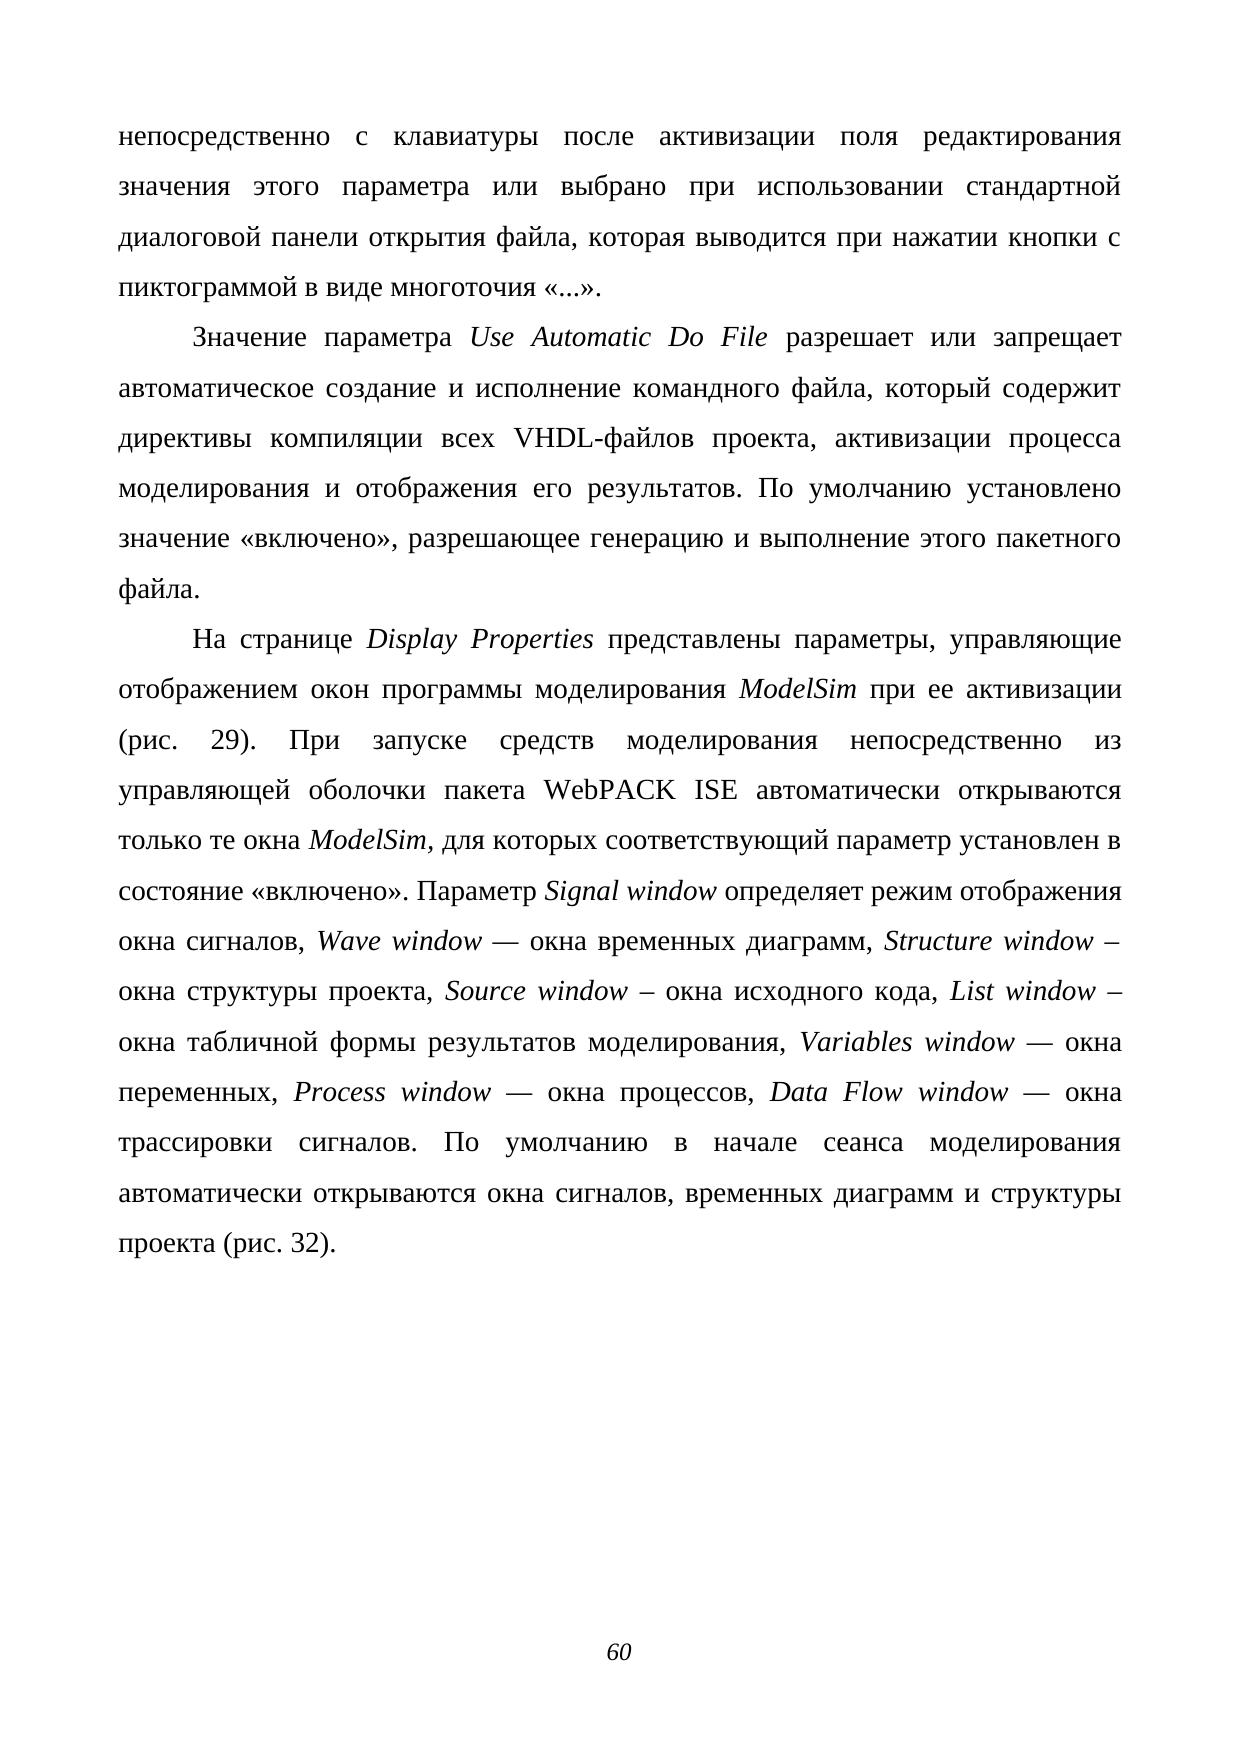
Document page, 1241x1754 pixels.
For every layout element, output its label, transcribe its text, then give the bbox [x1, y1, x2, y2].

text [118, 118, 1122, 303]
text Значение параметра Use Automatic Do File разрешает или запрещает автоматическое создание и исполнение командного файла, который содержит директивы компиляции всех VHDL-файлов проекта, активизации процесса моделирования и отображения его результатов. По умолчанию установлено значение «включено», разрешающее генерацию и выполнение этого пакетного файла. [118, 319, 1122, 604]
text На странице Display Properties представлены параметры, управляющие отображением окон программы моделирования ModelSim при ее активизации (рис. 29). При запуске средств моделирования непосредственно из управляющей оболочки пакета WebPACK ISE автоматически открываются только те окна ModelSim, для которых соответствующий параметр установлен в состояние «включено». Параметр Signal window определяет режим отображения окна сигналов, Wave window — окна временных диаграмм, Structure window – окна структуры проекта, Source window – окна исходного кода, List window – окна табличной формы результатов моделирования, Variables window — окна переменных, Process window — окна процессов, Data Flow window — окна трассировки сигналов. По умолчанию в начале сеанса моделирования автоматически открываются окна сигналов, временных диаграмм и структуры проекта (рис. 32). [118, 621, 1122, 1258]
